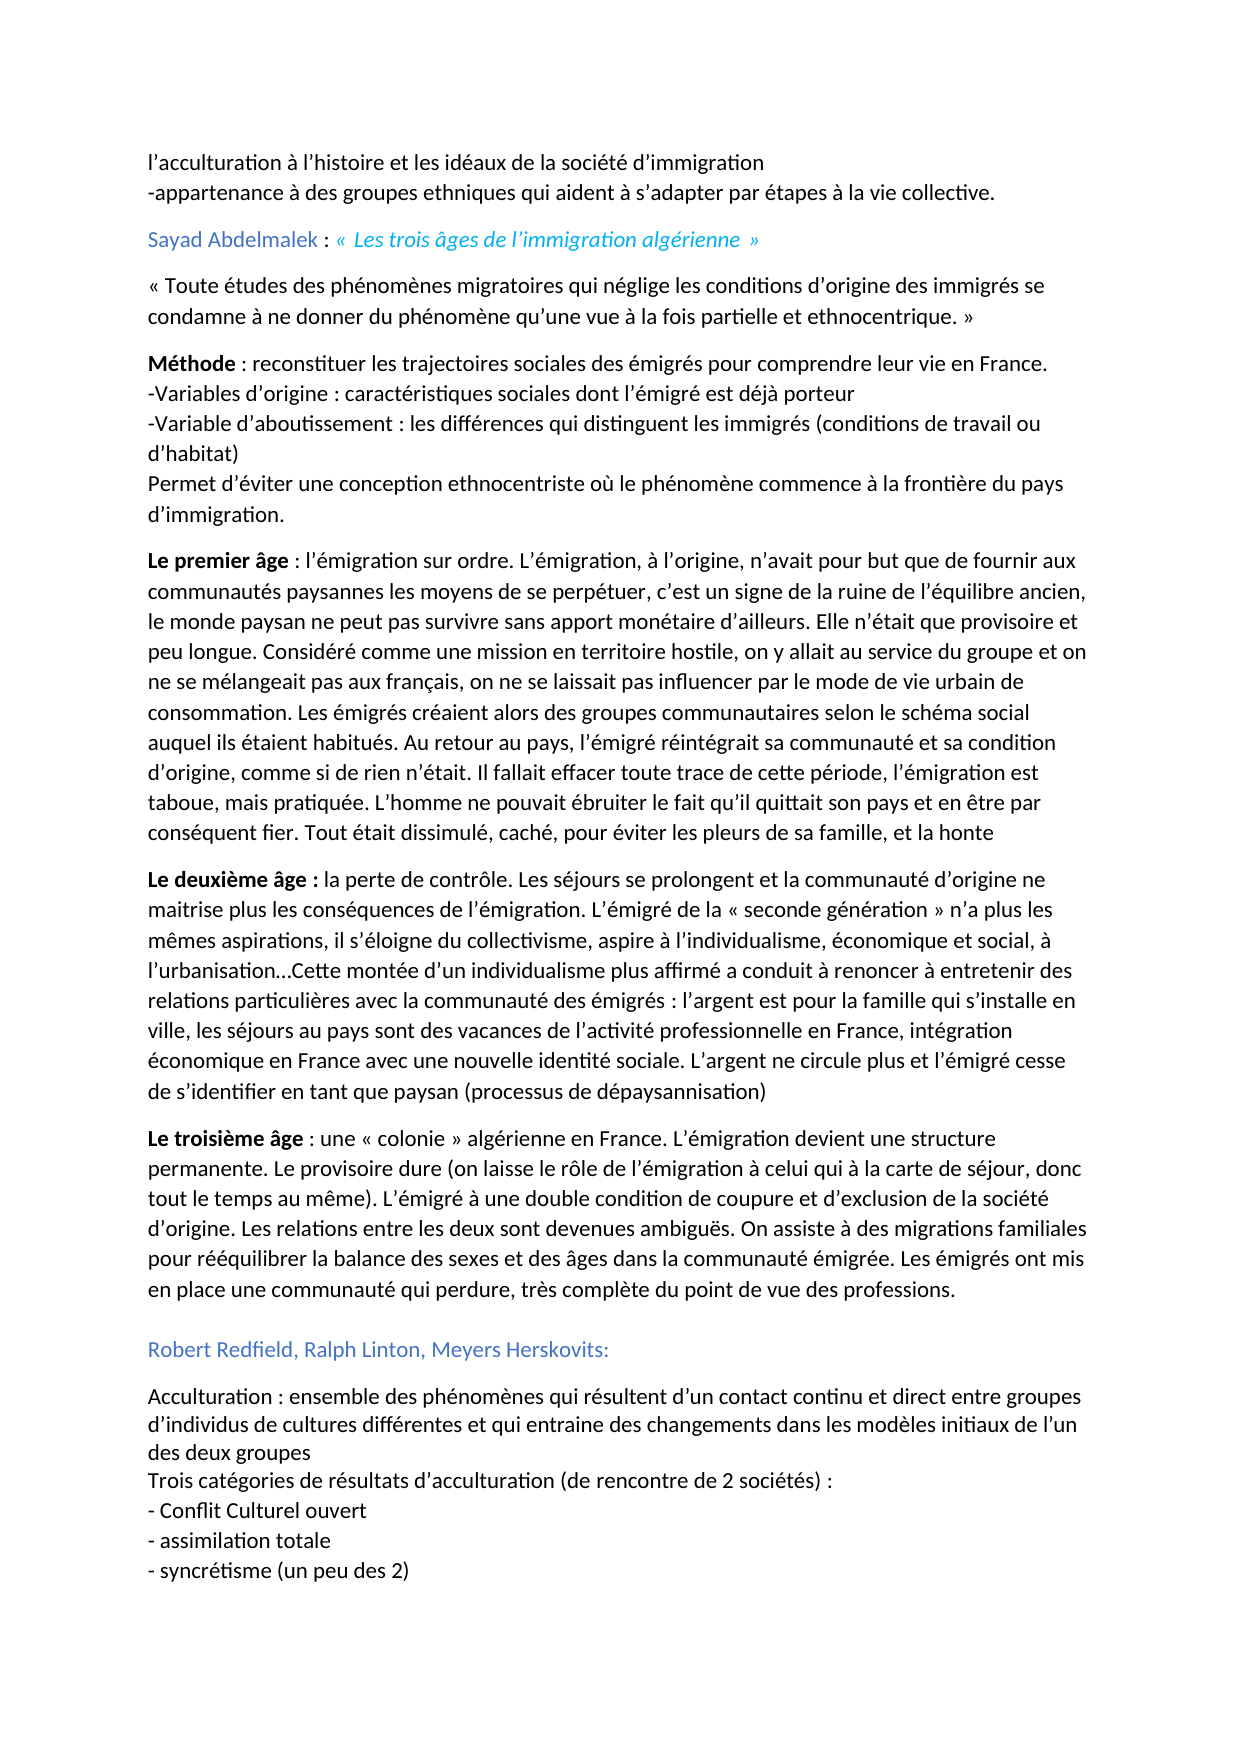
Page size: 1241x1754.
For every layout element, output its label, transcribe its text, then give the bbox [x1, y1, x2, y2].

text Acculturation : ensemble des phénomènes qui résultent d’un contact continu et direct entre groupes d’individus de cultures différentes et qui entraine des changements dans les modèles initiaux de l’un des deux groupes [311, 1382, 1093, 1466]
text « Toute études des phénomènes migratoires qui néglige les conditions d’origine des immigrés se condamne à ne donner du phénomène qu’une vue à la fois partielle et ethnocentrique. » [148, 272, 1093, 330]
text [148, 1466, 1093, 1585]
text Le troisième âge : une « colonie » algérienne en France. L’émigration devient une structure permanente. Le provisoire dure (on laisse le rôle de l’émigration à celui qui à la carte de séjour, donc tout le temps au même). L’émigré à une double condition de coupure et d’exclusion de la société d’origine. Les relations entre les deux sont devenues ambiguës. On assiste à des migrations familiales pour rééquilibrer la balance des sexes et des âges dans la communauté émigrée. Les émigrés ont mis en place une communauté qui perdure, très complète du point de vue des professions. Robert Redfield, Ralph Linton, Meyers Herskovits: [148, 1124, 1093, 1363]
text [148, 148, 1093, 206]
text Le premier âge : l’émigration sur ordre. L’émigration, à l’origine, n’avait pour but que de fournir aux communautés paysannes les moyens de se perpétuer, c’est un signe de la ruine de l’équilibre ancien, le monde paysan ne peut pas survivre sans apport monétaire d’ailleurs. Elle n’était que provisoire et peu longue. Considéré comme une mission en territoire hostile, on y allait au service du groupe et on ne se mélangeait pas aux français, on ne se laissait pas influencer par le mode de vie urbain de consommation. Les émigrés créaient alors des groupes communautaires selon le schéma social auquel ils étaient habitués. Au retour au pays, l’émigré réintégrait sa communauté et sa condition d’origine, comme si de rien n’était. Il fallait effacer toute trace de cette période, l’émigration est taboue, mais pratiquée. L’homme ne pouvait ébruiter le fait qu’il quittait son pays et en être par conséquent fier. Tout était dissimulé, caché, pour éviter les pleurs de sa famille, et la honte [148, 547, 1093, 846]
text Méthode : reconstituer les trajectoires sociales des émigrés pour comprendre leur vie en France. -Variables d’origine : caractéristiques sociales dont l’émigré est déjà porteur -Variable d’aboutissement : les différences qui distinguent les immigrés (conditions de travail ou d’habitat) Permet d’éviter une conception ethnocentriste où le phénomène commence à la frontière du pays d’immigration. [148, 349, 1093, 528]
text Sayad Abdelmalek : « Les trois âges de l’immigration algérienne » [148, 225, 1093, 253]
text Le deuxième âge : la perte de contrôle. Les séjours se prolongent et la communauté d’origine ne maitrise plus les conséquences de l’émigration. L’émigré de la « seconde génération » n’a plus les mêmes aspirations, il s’éloigne du collectivisme, aspire à l’individualisme, économique et social, à l’urbanisation…Cette montée d’un individualisme plus affirmé a conduit à renoncer à entretenir des relations particulières avec la communauté des émigrés : l’argent est pour la famille qui s’installe en ville, les séjours au pays sont des vacances de l’activité professionnelle en France, intégration économique en France avec une nouvelle identité sociale. L’argent ne circule plus et l’émigré cesse de s’identifier en tant que paysan (processus de dépaysannisation) [148, 865, 1093, 1105]
